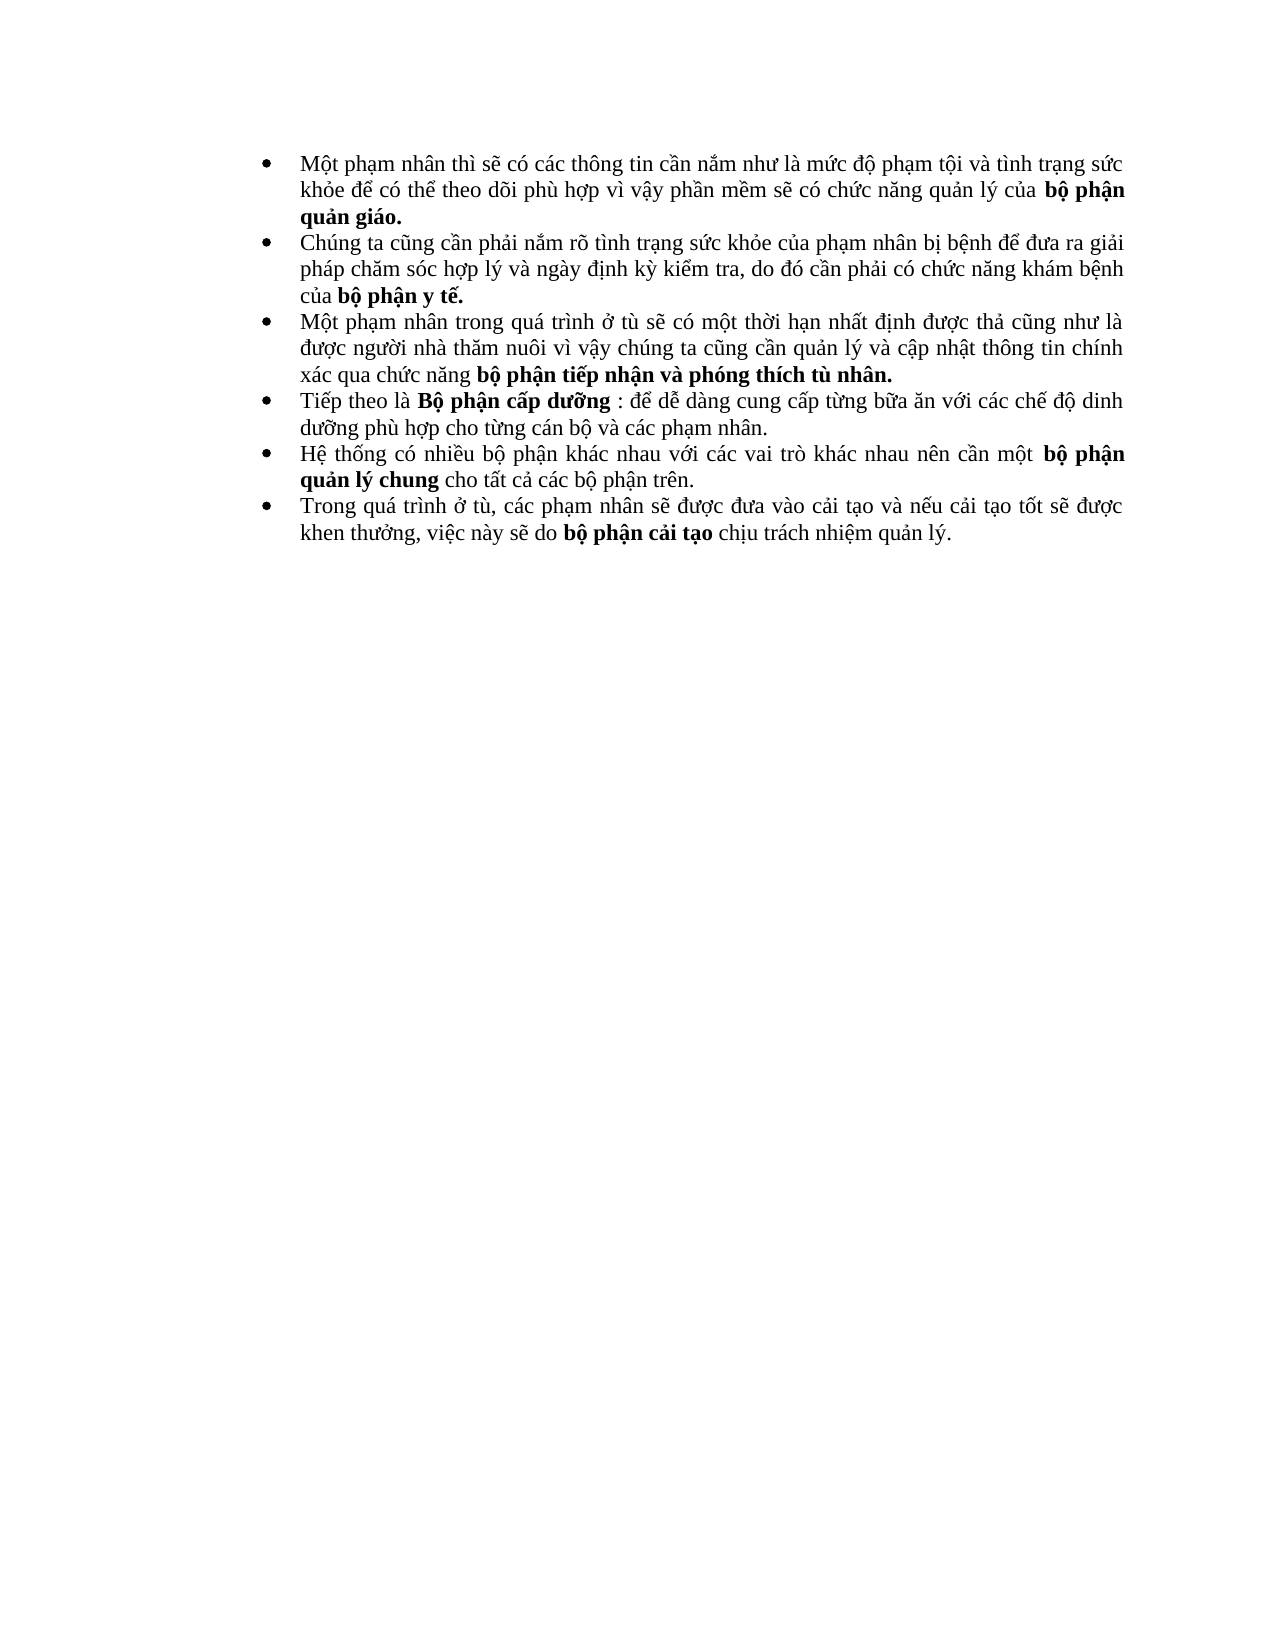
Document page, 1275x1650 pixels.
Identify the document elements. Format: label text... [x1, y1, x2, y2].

list Một phạm nhân trong quá trình ở tù sẽ có một thời hạn nhất định được thả cũng như là được người nhà thăm nuôi vì vậy chúng ta cũng cần quản lý và cập nhật thông tin chính xác qua chức năng bộ phận tiếp nhận và phóng thích tù nhân. [262, 308, 1125, 387]
list Trong quá trình ở tù, các phạm nhân sẽ được đưa vào cải tạo và nếu cải tạo tốt sẽ được khen thưởng, việc này sẽ do bộ phận cải tạo chịu trách nhiệm quản lý. [262, 493, 1125, 545]
list Chúng ta cũng cần phải nắm rõ tình trạng sức khỏe của phạm nhân bị bệnh để đưa ra giải pháp chăm sóc hợp lý và ngày định kỳ kiểm tra, do đó cần phải có chức năng khám bệnh của bộ phận y tế. [262, 229, 1125, 308]
list Tiếp theo là Bộ phận cấp dưỡng : để dễ dàng cung cấp từng bữa ăn với các chế độ dinh dưỡng phù hợp cho từng cán bộ và các phạm nhân. [262, 387, 1125, 440]
list Một phạm nhân thì sẽ có các thông tin cần nắm như là mức độ phạm tội và tình trạng sức khỏe để có thể theo dõi phù hợp vì vậy phần mềm sẽ có chức năng quản lý của bộ phận quản giáo. [262, 150, 1125, 229]
list Hệ thống có nhiều bộ phận khác nhau với các vai trò khác nhau nên cần một bộ phận quản lý chung cho tất cả các bộ phận trên. [262, 440, 1125, 493]
